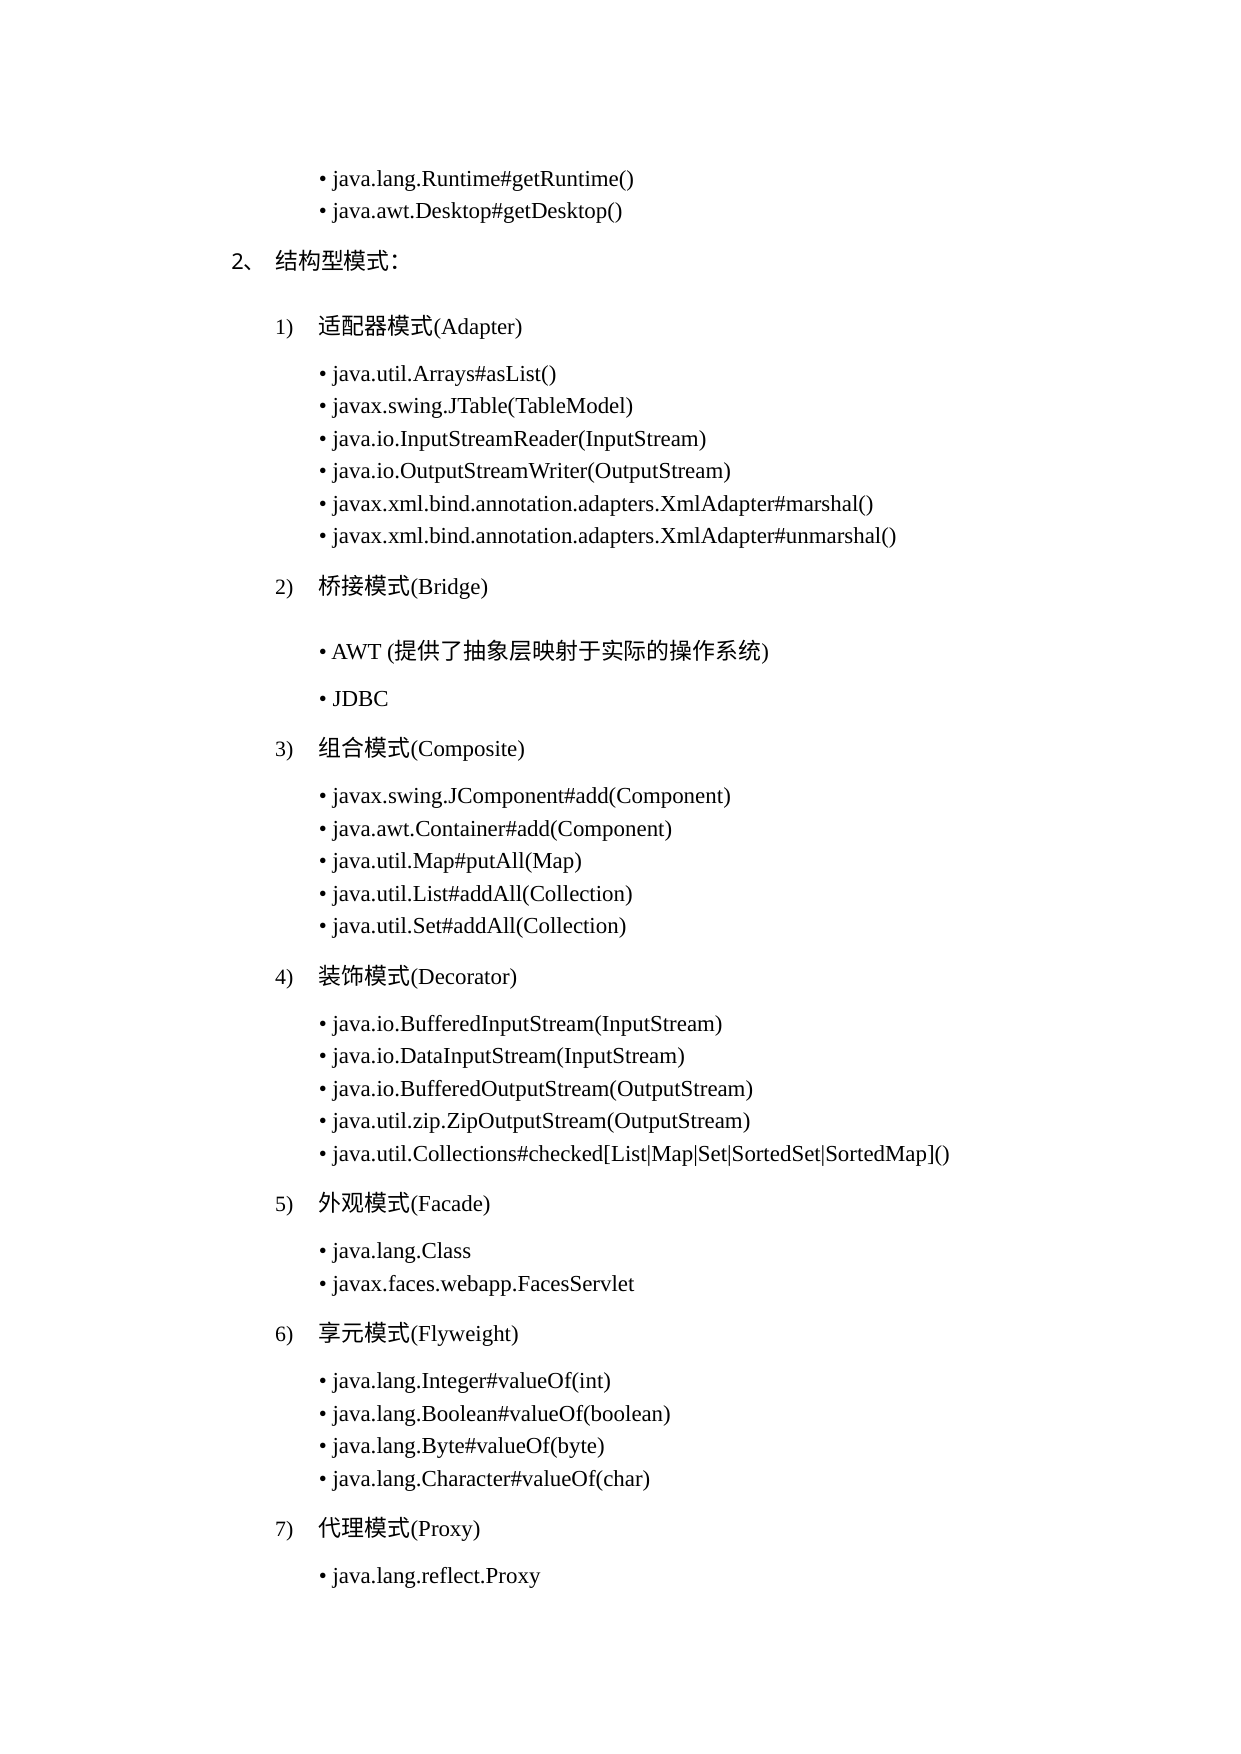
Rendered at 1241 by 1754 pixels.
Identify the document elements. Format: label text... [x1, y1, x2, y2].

list 组合模式(Composite) [275, 714, 1053, 779]
list 外观模式(Facade) [275, 1169, 1053, 1234]
list 结构型模式： [231, 227, 1053, 292]
list 适配器模式(Adapter) [275, 292, 1053, 357]
text • java.lang.Integer#valueOf(int) • java.lang.Boolean#valueOf(boolean) • java.lang.Byte#valueOf(byte) [319, 1364, 1053, 1462]
list 桥接模式(Bridge) [275, 552, 1053, 617]
list 装饰模式(Decorator) [275, 942, 1053, 1007]
list 享元模式(Flyweight) [275, 1299, 1053, 1364]
text • java.lang.Class • javax.faces.webapp.FacesServlet [319, 1234, 1053, 1299]
text • java.awt.Desktop#getDesktop() [319, 194, 1053, 227]
text • AWT (提供了抽象层映射于实际的操作系统) • JDBC [319, 617, 1053, 714]
text • java.util.Arrays#asList() • javax.swing.JTable(TableModel) • java.io.InputStreamReader(InputStream) • java.io.OutputStreamWriter(OutputStream) • javax.xml.bind.annotation.adapters.XmlAdapter#marshal() • javax.xml.bind.annotation.adapters.XmlAdapter#unmarshal() [319, 357, 1053, 552]
text • java.lang.Character#valueOf(char) [319, 1462, 1053, 1494]
text • java.io.BufferedInputStream(InputStream) • java.io.DataInputStream(InputStream) • java.io.BufferedOutputStream(OutputStream) • java.util.zip.ZipOutputStream(OutputStream) • java.util.Collections#checked[List|Map|Set|SortedSet|SortedMap]() [319, 1007, 1053, 1169]
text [319, 1559, 1053, 1592]
text • javax.swing.JComponent#add(Component) • java.awt.Container#add(Component) • java.util.Map#putAll(Map) • java.util.List#addAll(Collection) • java.util.Set#addAll(Collection) [319, 779, 1053, 942]
list 代理模式(Proxy) [275, 1494, 1053, 1559]
text • java.lang.Runtime#getRuntime() [319, 162, 1053, 194]
